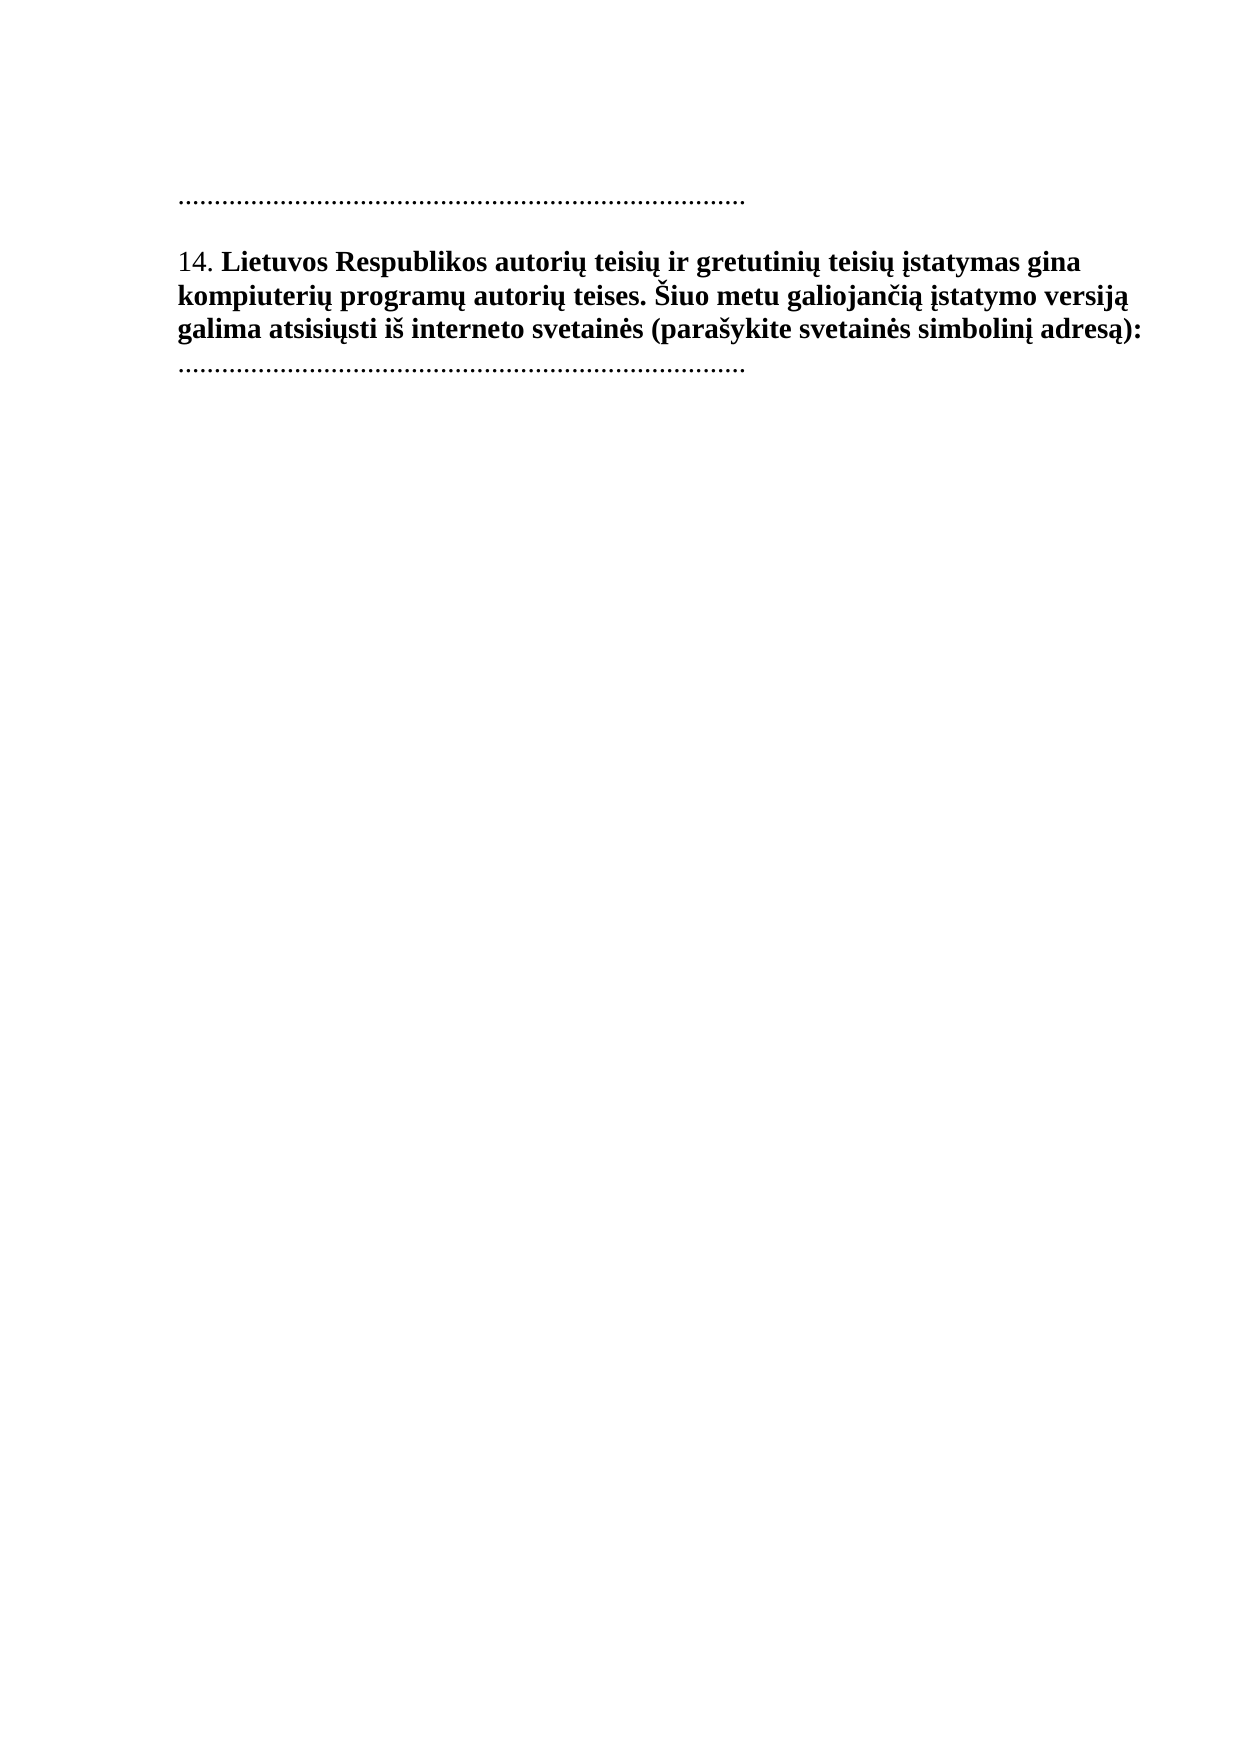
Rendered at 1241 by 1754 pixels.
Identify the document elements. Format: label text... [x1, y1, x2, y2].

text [177, 177, 1181, 211]
text 14. Lietuvos Respublikos autorių teisių ir gretutinių teisių įstatymas gina kompiuterių programų autorių teises. Šiuo metu galiojančią įstatymo versiją galima atsisiųsti iš interneto svetainės (parašykite svetainės simbolinį adresą): [177, 244, 1181, 345]
text .............................................................................. [177, 345, 1181, 378]
